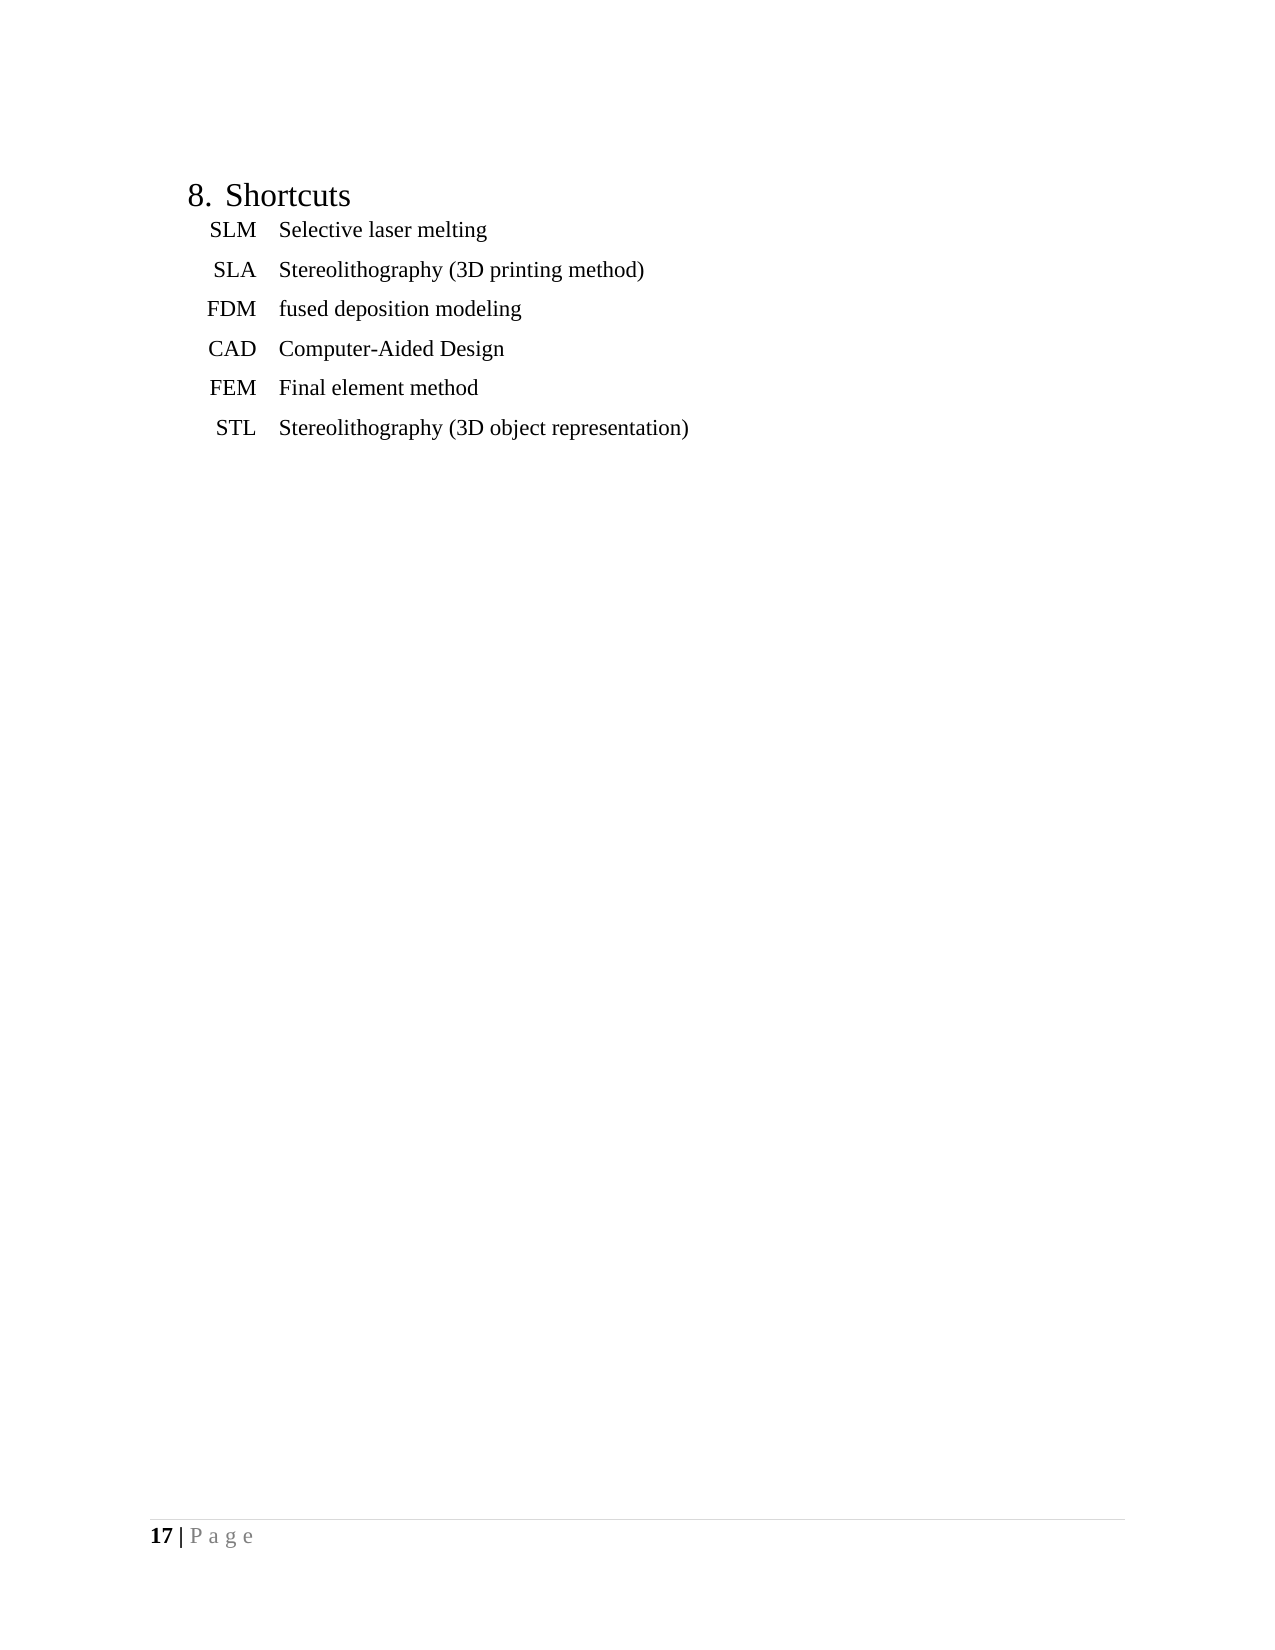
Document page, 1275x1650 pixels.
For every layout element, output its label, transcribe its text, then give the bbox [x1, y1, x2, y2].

table_cell STL [150, 414, 267, 453]
table_cell CAD [150, 335, 267, 374]
table_cell Final element method [268, 374, 1124, 414]
table_cell Stereolithography (3D object representation) [268, 414, 1124, 453]
table_cell SLA [150, 256, 267, 295]
table_cell fused deposition modeling [268, 295, 1124, 335]
table_header Selective laser melting [268, 216, 1124, 256]
table_cell Computer-Aided Design [268, 335, 1124, 374]
subtitle Shortcuts [187, 175, 1125, 213]
table_cell FDM [150, 295, 267, 335]
table_cell FEM [150, 374, 267, 414]
table_header SLM [150, 216, 267, 256]
table_cell Stereolithography (3D printing method) [268, 256, 1124, 295]
